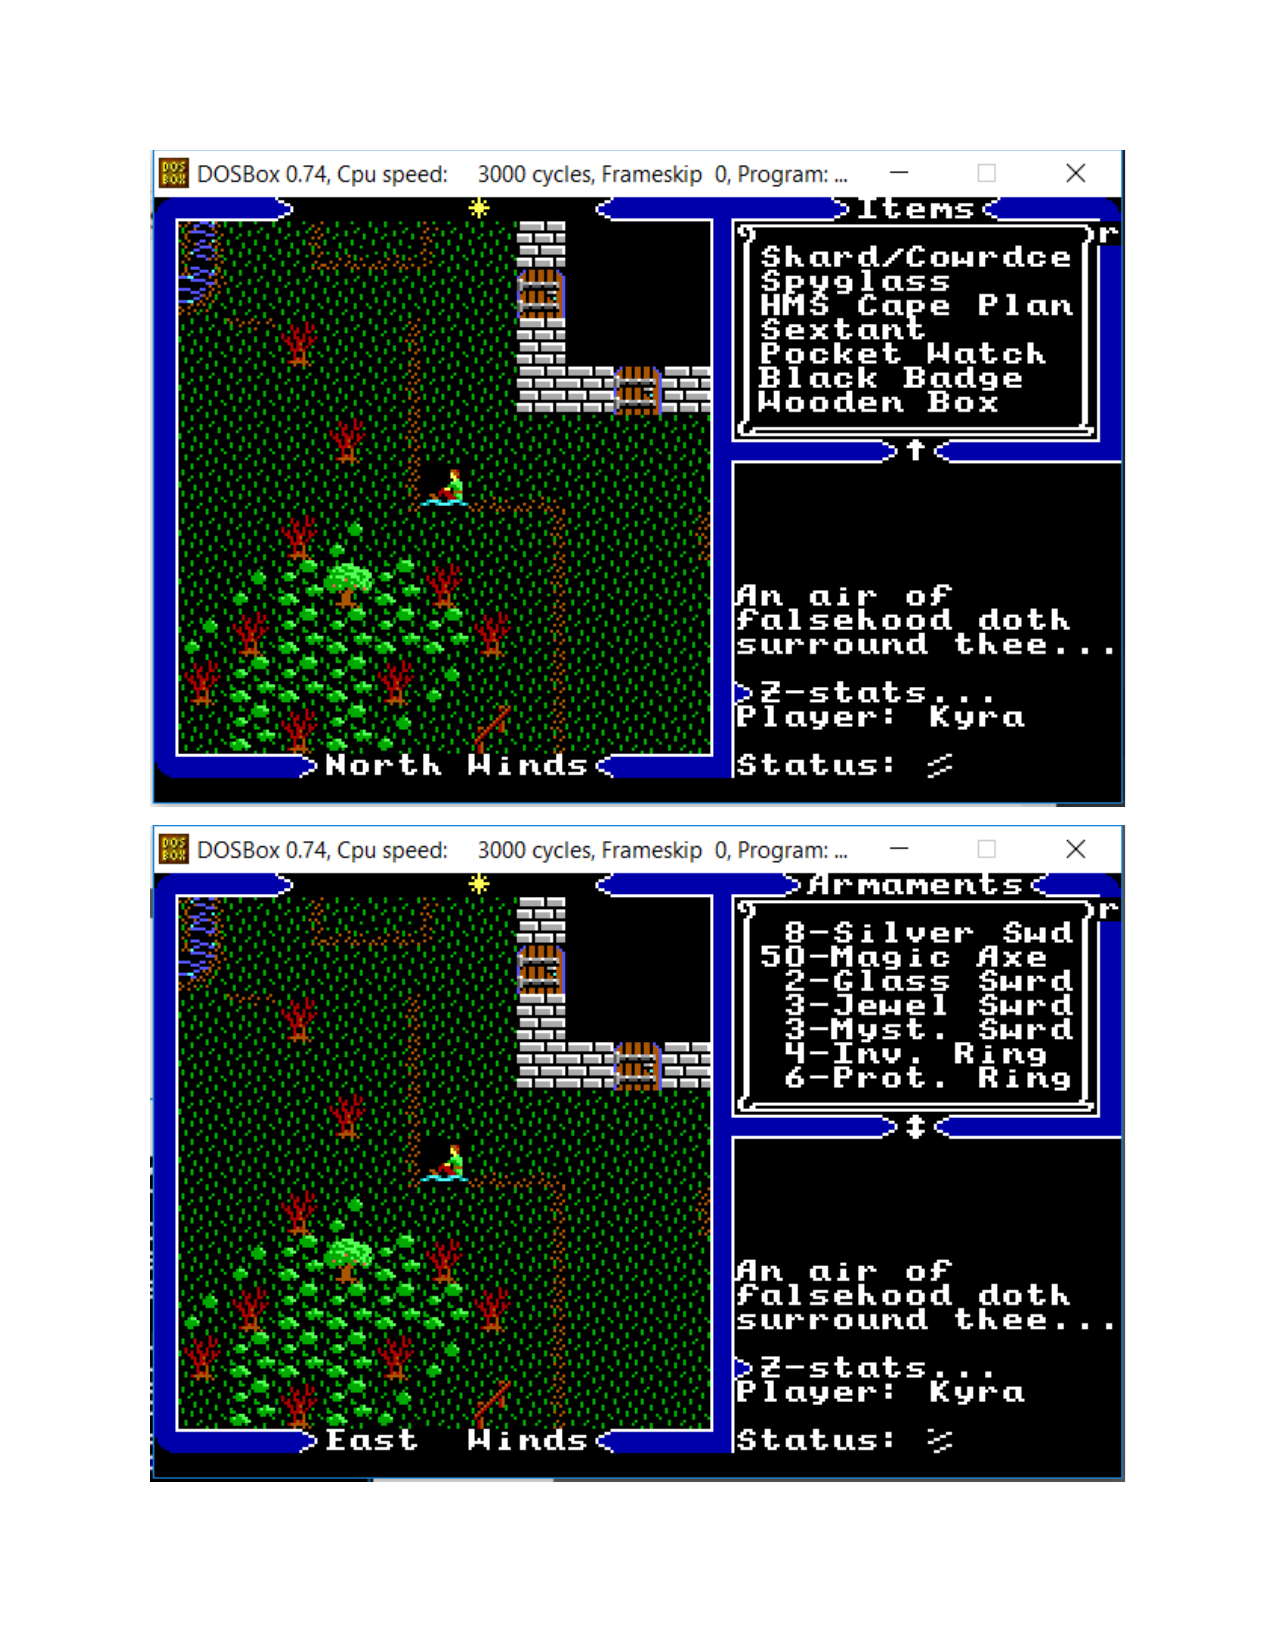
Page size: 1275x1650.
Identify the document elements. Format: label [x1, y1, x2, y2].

picture [150, 825, 1125, 1482]
picture [150, 150, 1125, 807]
